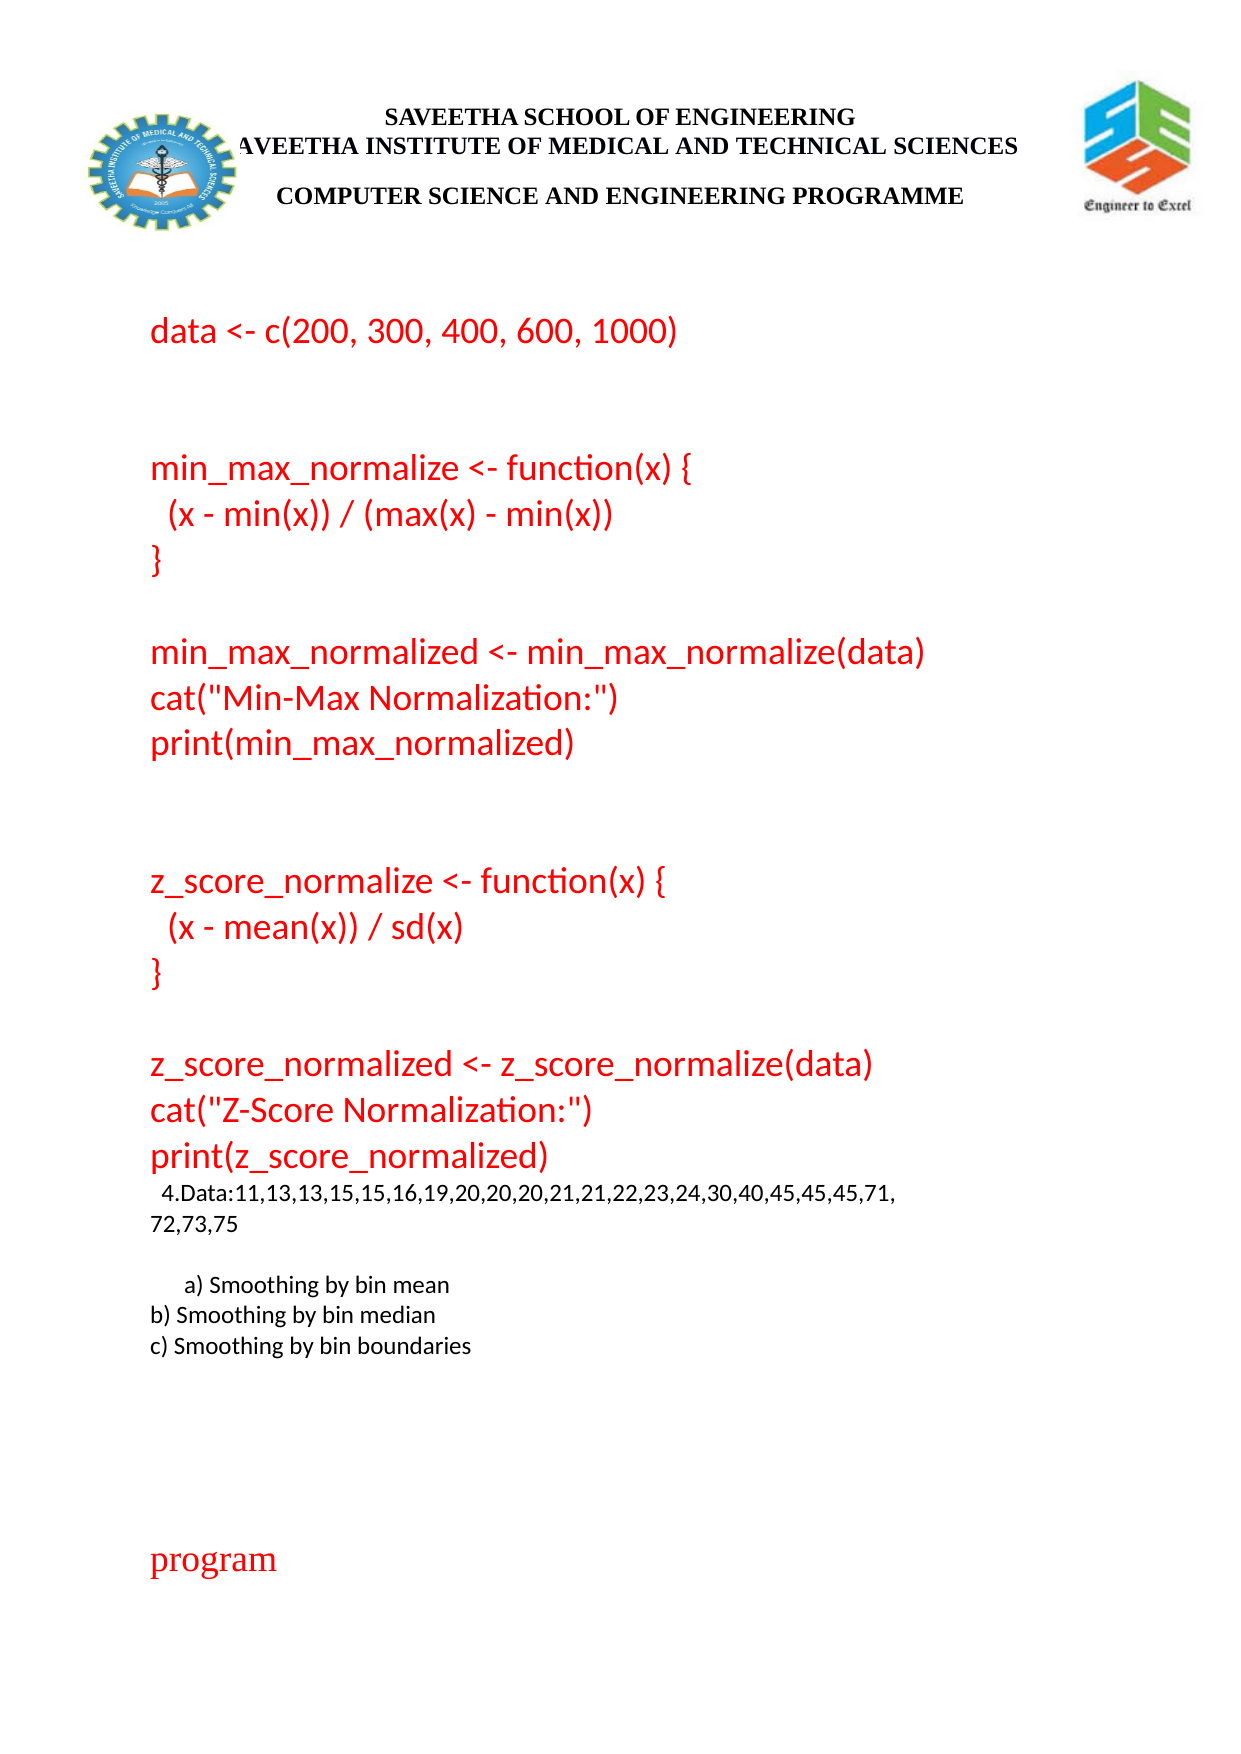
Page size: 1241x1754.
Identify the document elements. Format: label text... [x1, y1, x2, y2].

text program [150, 1536, 1090, 1579]
text b) Smoothing by bin median [150, 1300, 1090, 1330]
text print(z_score_normalized) [150, 1132, 1090, 1178]
text 72,73,75 [150, 1208, 1090, 1239]
text cat("Z-Score Normalization:") [150, 1086, 1090, 1132]
text (x - min(x)) / (max(x) - min(x)) [150, 490, 1090, 536]
text c) Smoothing by bin boundaries [150, 1330, 1090, 1361]
picture [1064, 70, 1211, 221]
text z_score_normalize <- function(x) { [150, 857, 1090, 903]
text 4.Data:11,13,13,15,15,16,19,20,20,20,21,21,22,23,24,30,40,45,45,45,71, [150, 1178, 1090, 1208]
text print(min_max_normalized) [150, 719, 1090, 765]
text } [150, 536, 1090, 582]
text data <- c(200, 300, 400, 600, 1000) [150, 307, 1090, 353]
text a) Smoothing by bin mean [150, 1269, 1090, 1300]
text } [150, 948, 1090, 994]
text z_score_normalized <- z_score_normalize(data) [150, 1040, 1090, 1086]
text min_max_normalize <- function(x) { [150, 444, 1090, 490]
text min_max_normalized <- min_max_normalize(data) [150, 628, 1090, 673]
picture [82, 110, 241, 235]
text cat("Min-Max Normalization:") [150, 673, 1090, 719]
text (x - mean(x)) / sd(x) [150, 903, 1090, 948]
